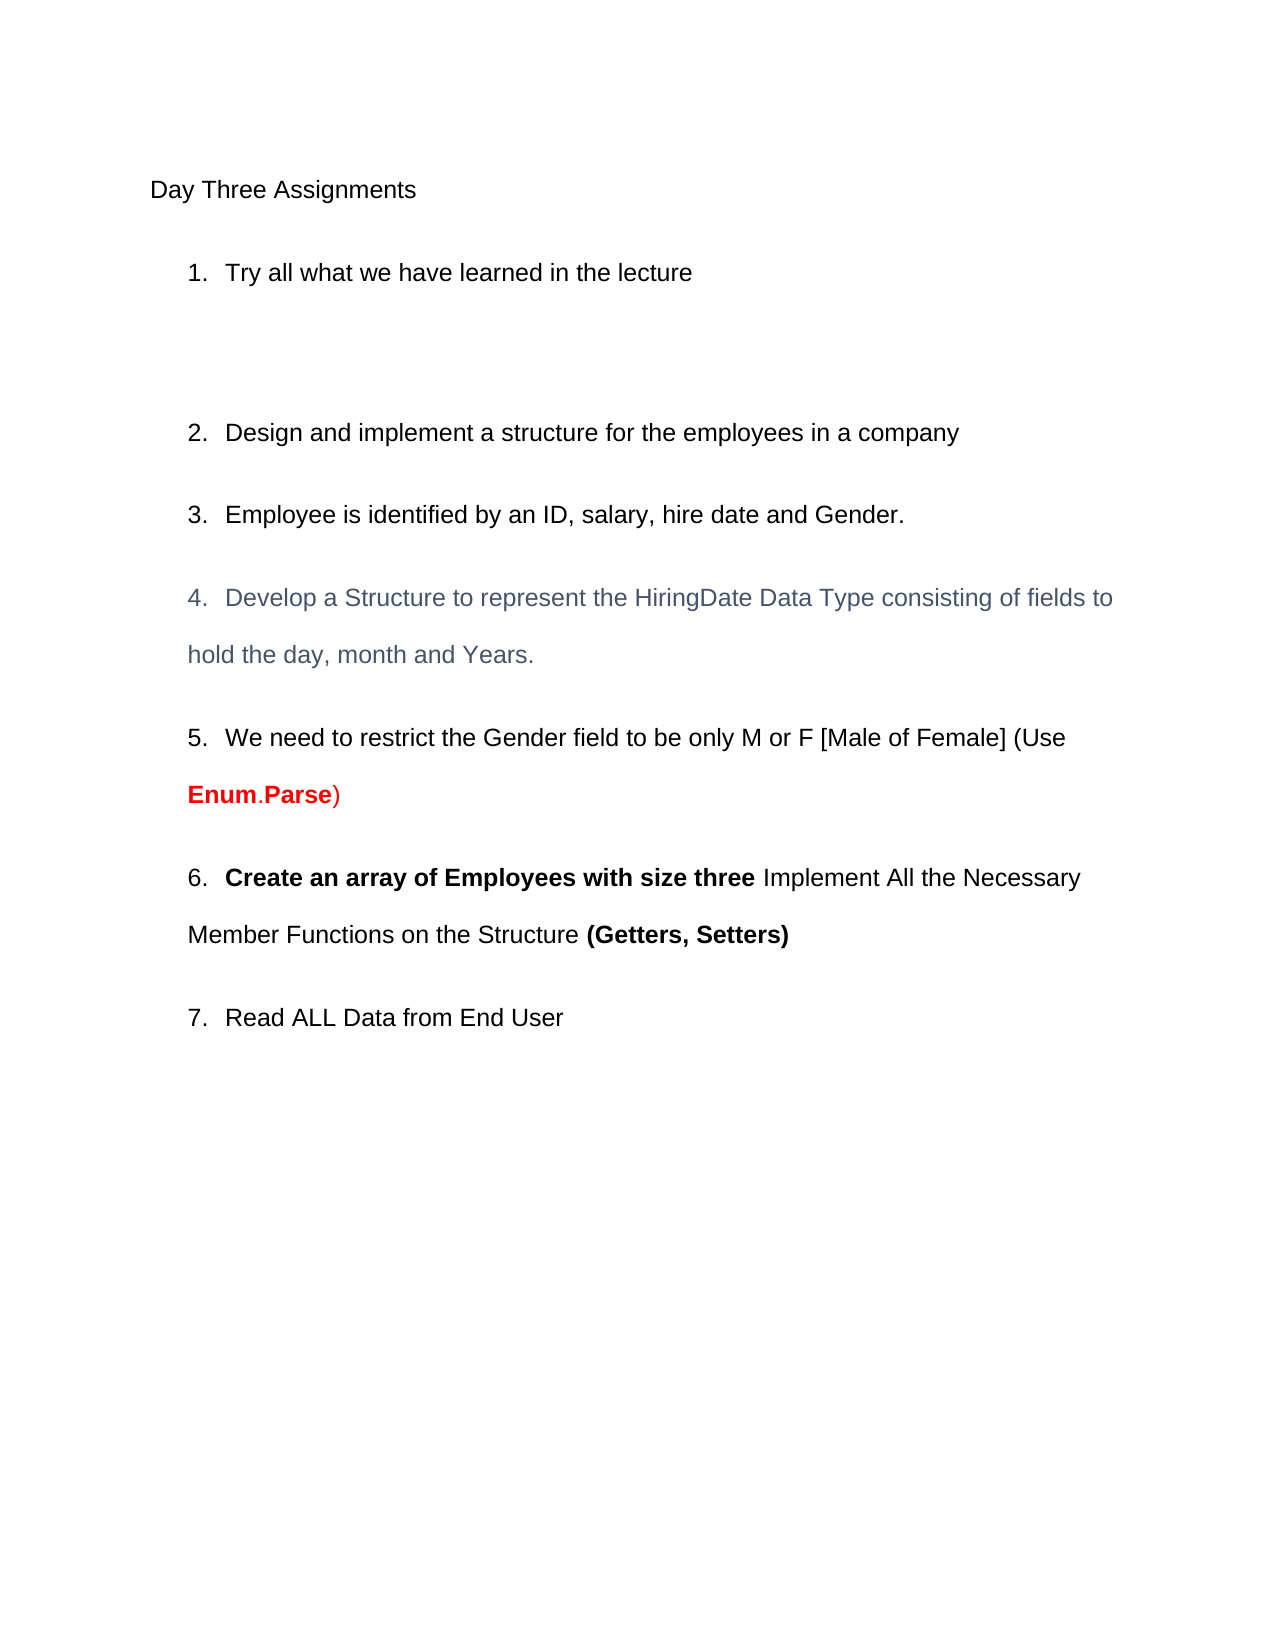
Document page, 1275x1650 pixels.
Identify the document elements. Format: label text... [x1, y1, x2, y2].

text 2. Design and implement a structure for the employees in a company [187, 418, 1125, 446]
text 4. Develop a Structure to represent the HiringDate Data Type consisting of fields to hold the day, month and Years. [187, 583, 1125, 669]
text 5. We need to restrict the Gender field to be only M or F [Male of Female] (Use Enum.Parse) [187, 723, 1125, 809]
text 3. Employee is identified by an ID, salary, hire date and Gender. [187, 500, 1125, 529]
text 6. Create an array of Employees with size three Implement All the Necessary Member Functions on the Structure (Getters, Setters) [187, 863, 1125, 949]
text 1. Try all what we have learned in the lecture [187, 257, 1125, 286]
text 7. Read ALL Data from End User [187, 1003, 1125, 1031]
text Day Three Assignments [150, 175, 1125, 204]
